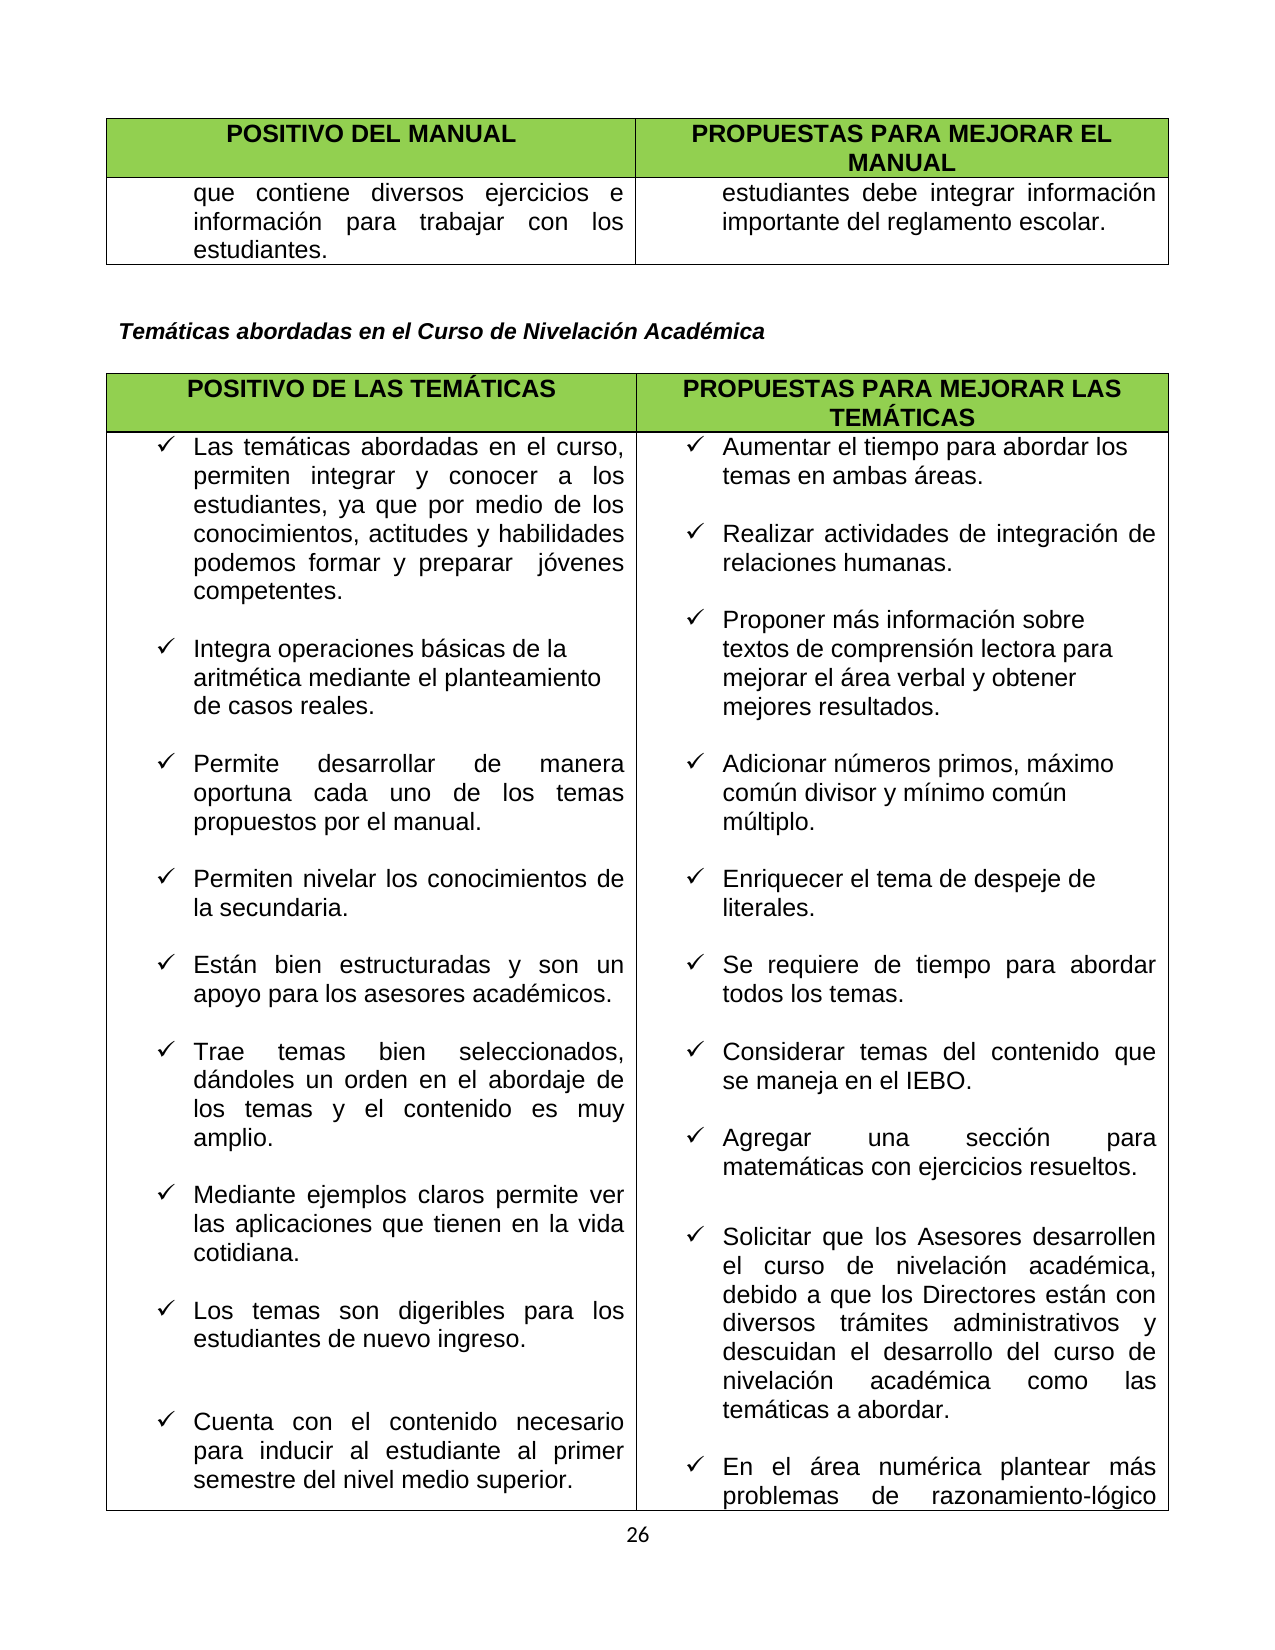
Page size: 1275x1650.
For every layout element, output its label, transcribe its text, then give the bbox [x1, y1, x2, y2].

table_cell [107, 433, 636, 1510]
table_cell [637, 433, 1168, 1510]
table_header POSITIVO DE LAS TEMÁTICAS [107, 374, 636, 431]
table_header PROPUESTAS PARA MEJORAR EL MANUAL [636, 119, 1168, 177]
table_header POSITIVO DEL MANUAL [107, 119, 635, 177]
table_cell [636, 178, 1168, 264]
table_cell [107, 178, 635, 264]
table_header PROPUESTAS PARA MEJORAR LAS TEMÁTICAS [637, 374, 1168, 431]
text Temáticas abordadas en el Curso de Nivelación Académica [118, 318, 1157, 344]
